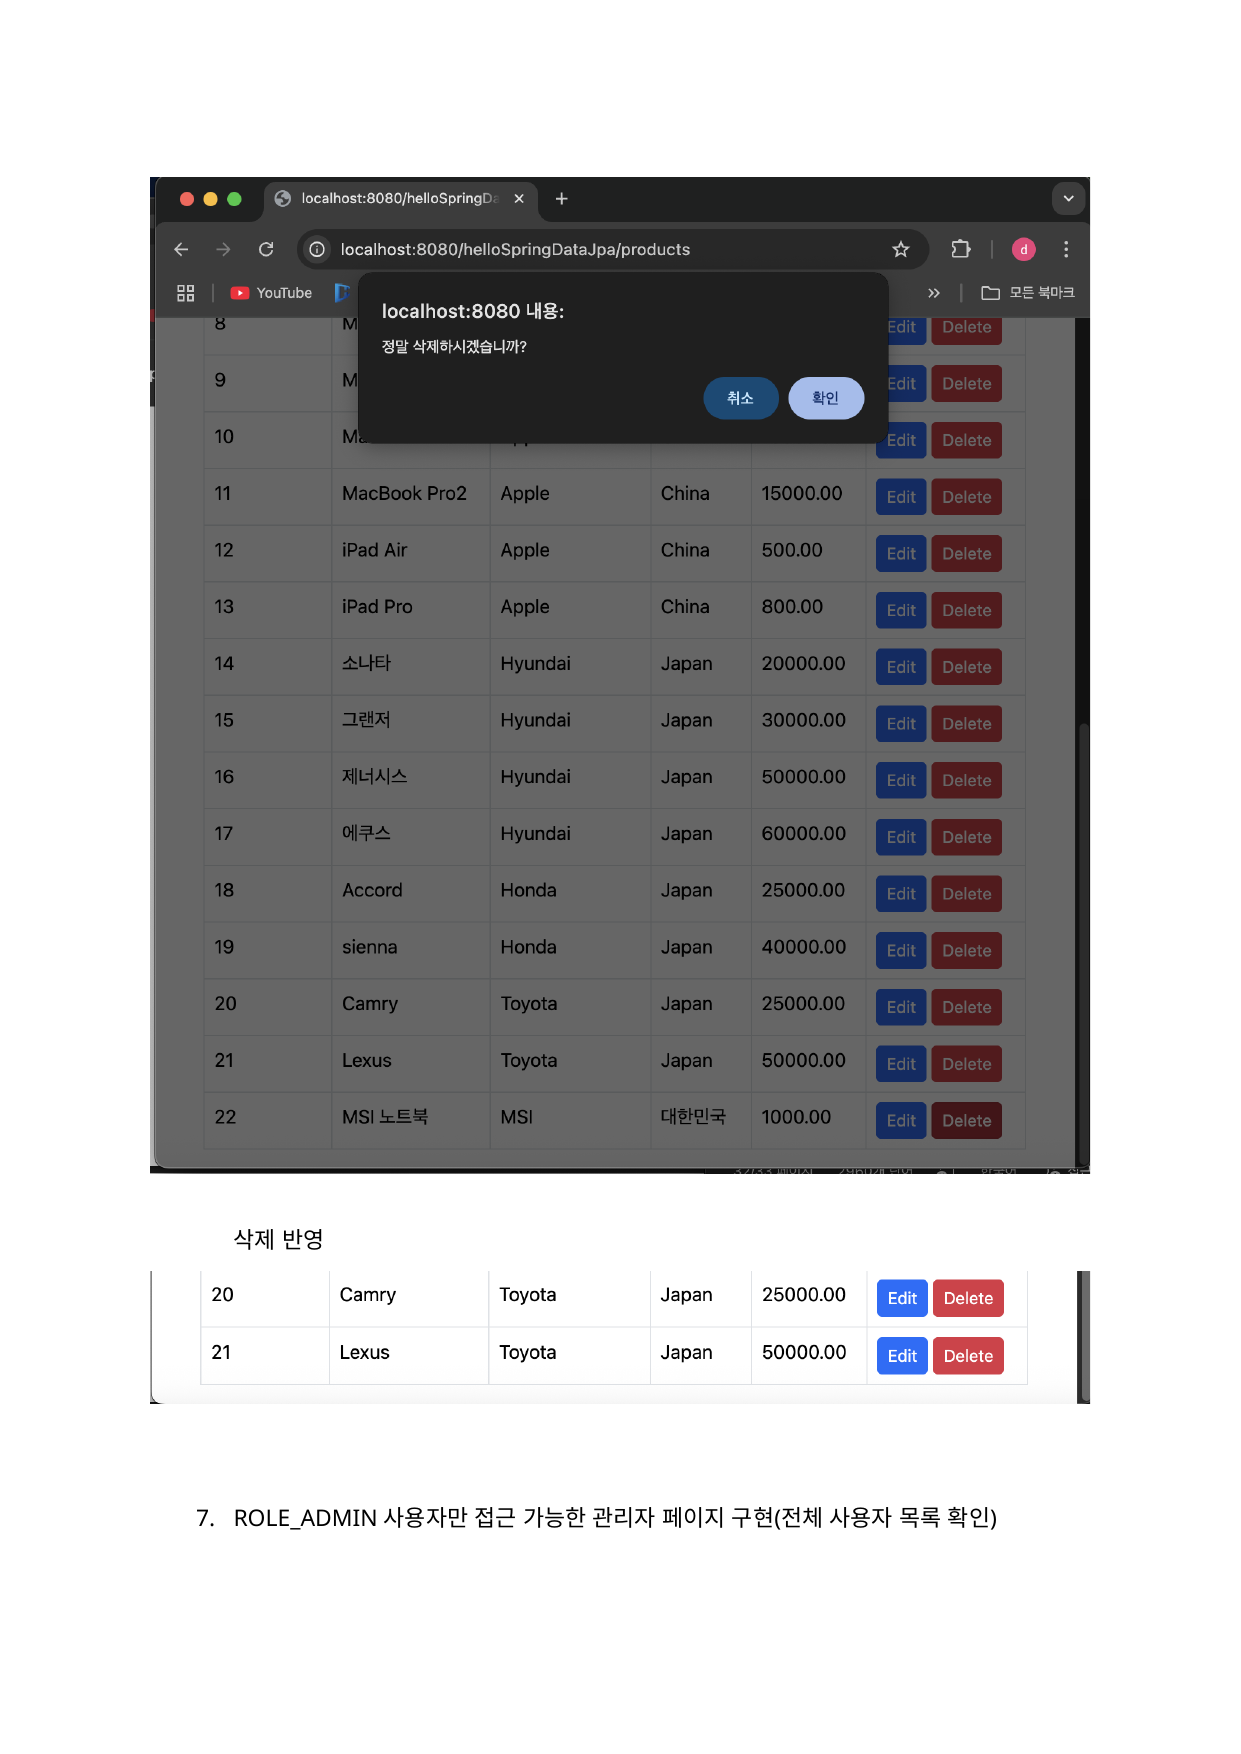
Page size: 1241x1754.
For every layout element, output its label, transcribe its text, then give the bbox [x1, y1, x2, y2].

picture [150, 1271, 1091, 1404]
list ROLE_ADMIN 사용자만 접근 가능한 관리자 페이지 구현(전체 사용자 목록 확인) [196, 1500, 1090, 1533]
picture [150, 177, 1091, 1174]
list 삭제 반영 [233, 1222, 1090, 1255]
